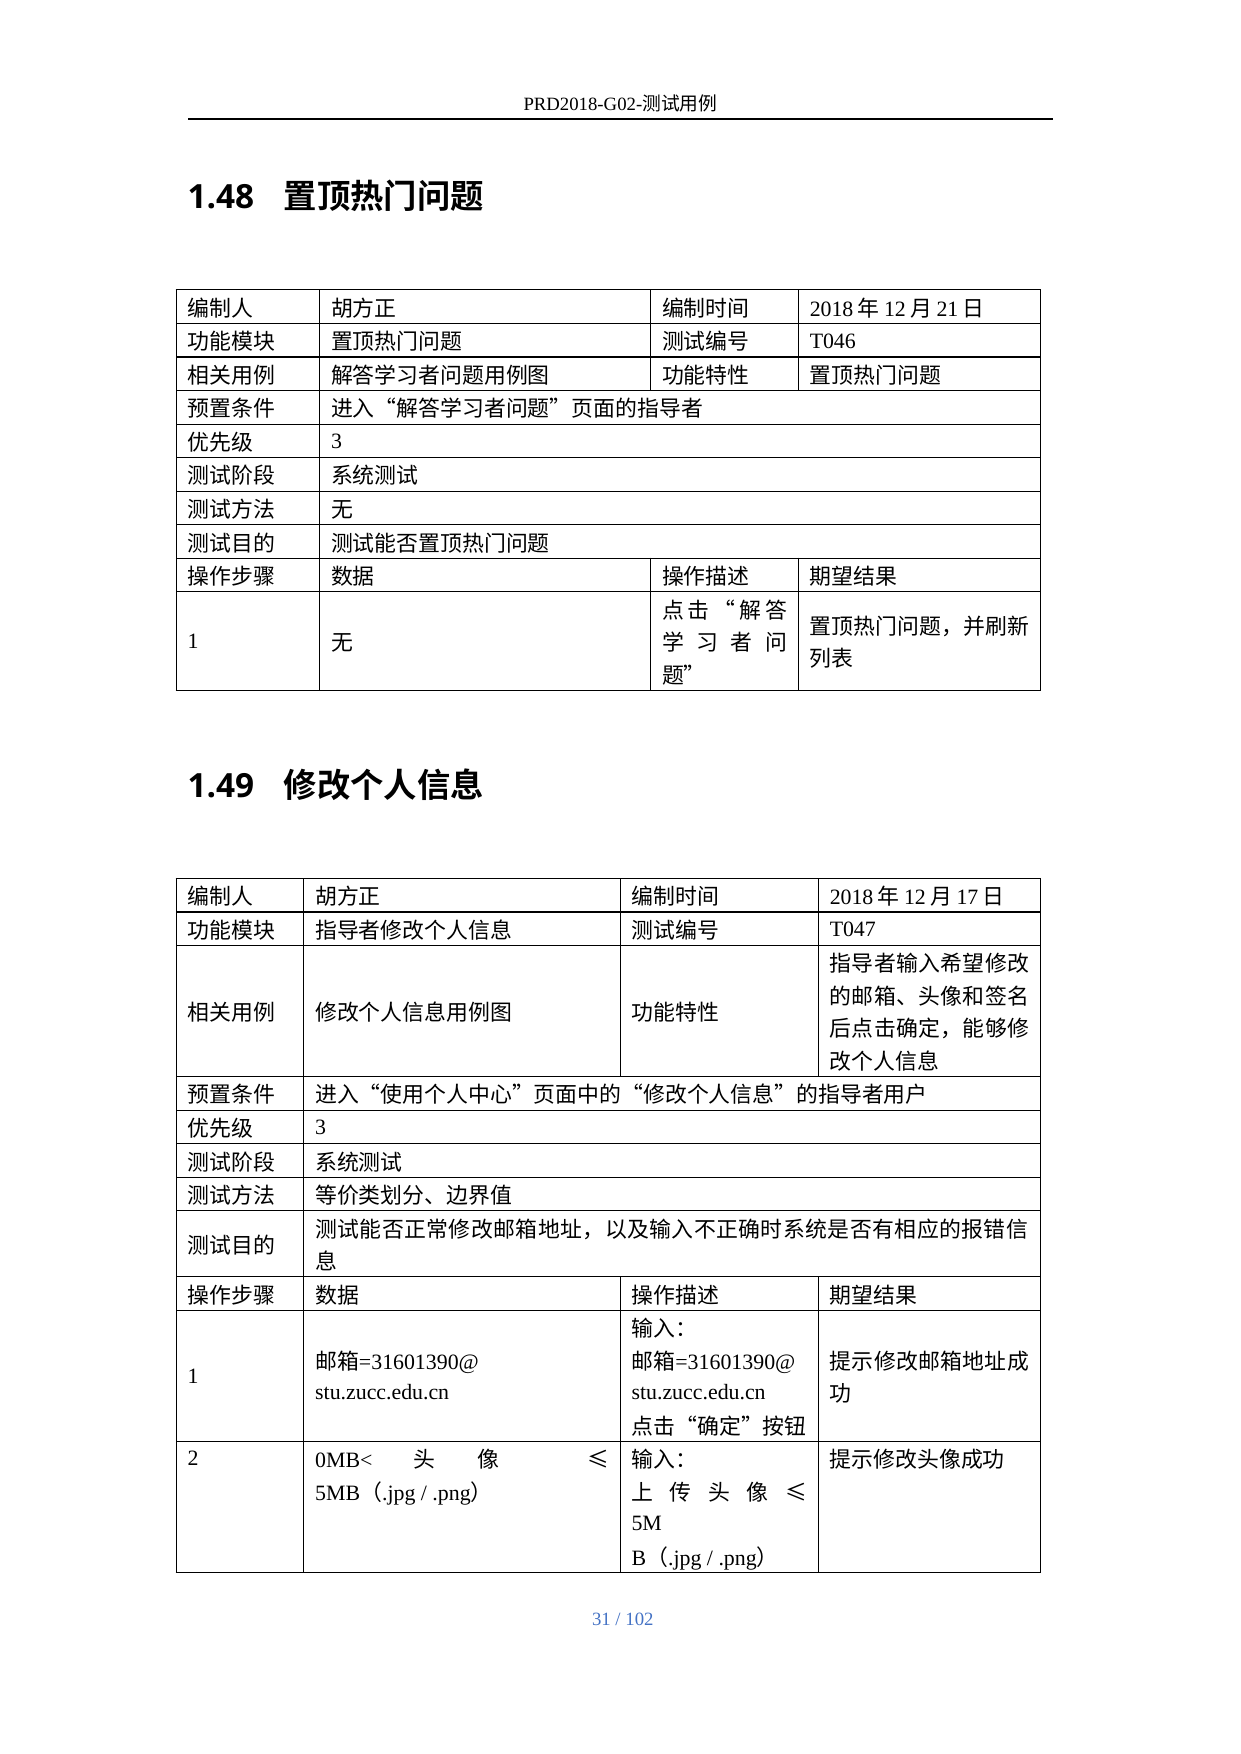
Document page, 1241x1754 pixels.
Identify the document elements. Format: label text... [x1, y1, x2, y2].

table_cell 进入“解答学习者问题”页面的指导者 [320, 391, 1040, 423]
table_cell 预置条件 [177, 391, 319, 423]
table_cell 测试阶段 [177, 458, 319, 491]
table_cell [304, 1442, 620, 1572]
table_cell 期望结果 [819, 1277, 1040, 1310]
table_cell 1 [177, 1311, 303, 1441]
table_cell 期望结果 [799, 559, 1040, 591]
table_cell 操作描述 [621, 1277, 818, 1310]
table_cell 修改个人信息用例图 [304, 946, 620, 1076]
table_header 胡方正 [304, 879, 620, 911]
table_cell 置顶热门问题，并刷新列表 [799, 592, 1040, 690]
subtitle 修改个人信息 [187, 750, 1053, 815]
table_cell 测试编号 [651, 324, 798, 356]
table_cell 解答学习者问题用例图 [320, 358, 650, 390]
table_cell T047 [819, 913, 1040, 945]
table_header 编制时间 [651, 290, 798, 323]
table_cell 输入： 邮箱=31601390@ stu.zucc.edu.cn 点击“确定”按钮 [621, 1311, 818, 1441]
table_header 胡方正 [320, 290, 650, 323]
table_cell 测试目的 [177, 525, 319, 558]
table_cell 置顶热门问题 [799, 358, 1040, 390]
table_cell 优先级 [177, 425, 319, 457]
table_cell 3 [304, 1111, 1040, 1143]
table_cell 数据 [304, 1277, 620, 1310]
table_cell 数据 [320, 559, 650, 591]
table_cell 提示修改邮箱地址成功 [819, 1311, 1040, 1441]
table_cell 测试方法 [177, 1178, 303, 1210]
table_cell 相关用例 [177, 946, 303, 1076]
table_cell 无 [320, 492, 1040, 524]
table_cell 无 [320, 592, 650, 690]
table_cell 指导者输入希望修改的邮箱、头像和签名后点击确定，能够修改个人信息 [819, 946, 1040, 1076]
table_header 编制人 [177, 290, 319, 323]
table_cell 点击“解答学习者问题” [651, 592, 798, 690]
table_cell 功能模块 [177, 913, 303, 945]
table_cell 优先级 [177, 1111, 303, 1143]
table_header 2018年12月17日 [819, 879, 1040, 911]
table_cell T046 [799, 324, 1040, 356]
table_cell 功能特性 [651, 358, 798, 390]
table_cell 预置条件 [177, 1077, 303, 1109]
table_cell 操作步骤 [177, 559, 319, 591]
table_cell 操作描述 [651, 559, 798, 591]
table_cell 1 [177, 592, 319, 690]
table_cell 系统测试 [320, 458, 1040, 491]
table_cell 测试目的 [177, 1211, 303, 1276]
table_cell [621, 1442, 818, 1572]
table_cell 3 [320, 425, 1040, 457]
table_cell 置顶热门问题 [320, 324, 650, 356]
table_cell 测试编号 [621, 913, 818, 945]
table_cell 系统测试 [304, 1144, 1040, 1177]
table_header 编制人 [177, 879, 303, 911]
table_cell 提示修改头像成功 [819, 1442, 1040, 1572]
table_cell 测试方法 [177, 492, 319, 524]
table_cell 邮箱=31601390@ stu.zucc.edu.cn [304, 1311, 620, 1441]
table_header 2018年12月21日 [799, 290, 1040, 323]
table_header 编制时间 [621, 879, 818, 911]
table_cell 2 [177, 1442, 303, 1572]
table_cell 功能模块 [177, 324, 319, 356]
table_cell 测试能否正常修改邮箱地址，以及输入不正确时系统是否有相应的报错信息 [304, 1211, 1040, 1276]
subtitle 置顶热门问题 [187, 162, 1053, 227]
table_cell 等价类划分、边界值 [304, 1178, 1040, 1210]
table_cell 操作步骤 [177, 1277, 303, 1310]
table_cell 测试阶段 [177, 1144, 303, 1177]
table_cell 测试能否置顶热门问题 [320, 525, 1040, 558]
table_cell 相关用例 [177, 358, 319, 390]
table_cell 指导者修改个人信息 [304, 913, 620, 945]
table_cell 功能特性 [621, 946, 818, 1076]
table_cell 进入“使用个人中心”页面中的“修改个人信息”的指导者用户 [304, 1077, 1040, 1109]
